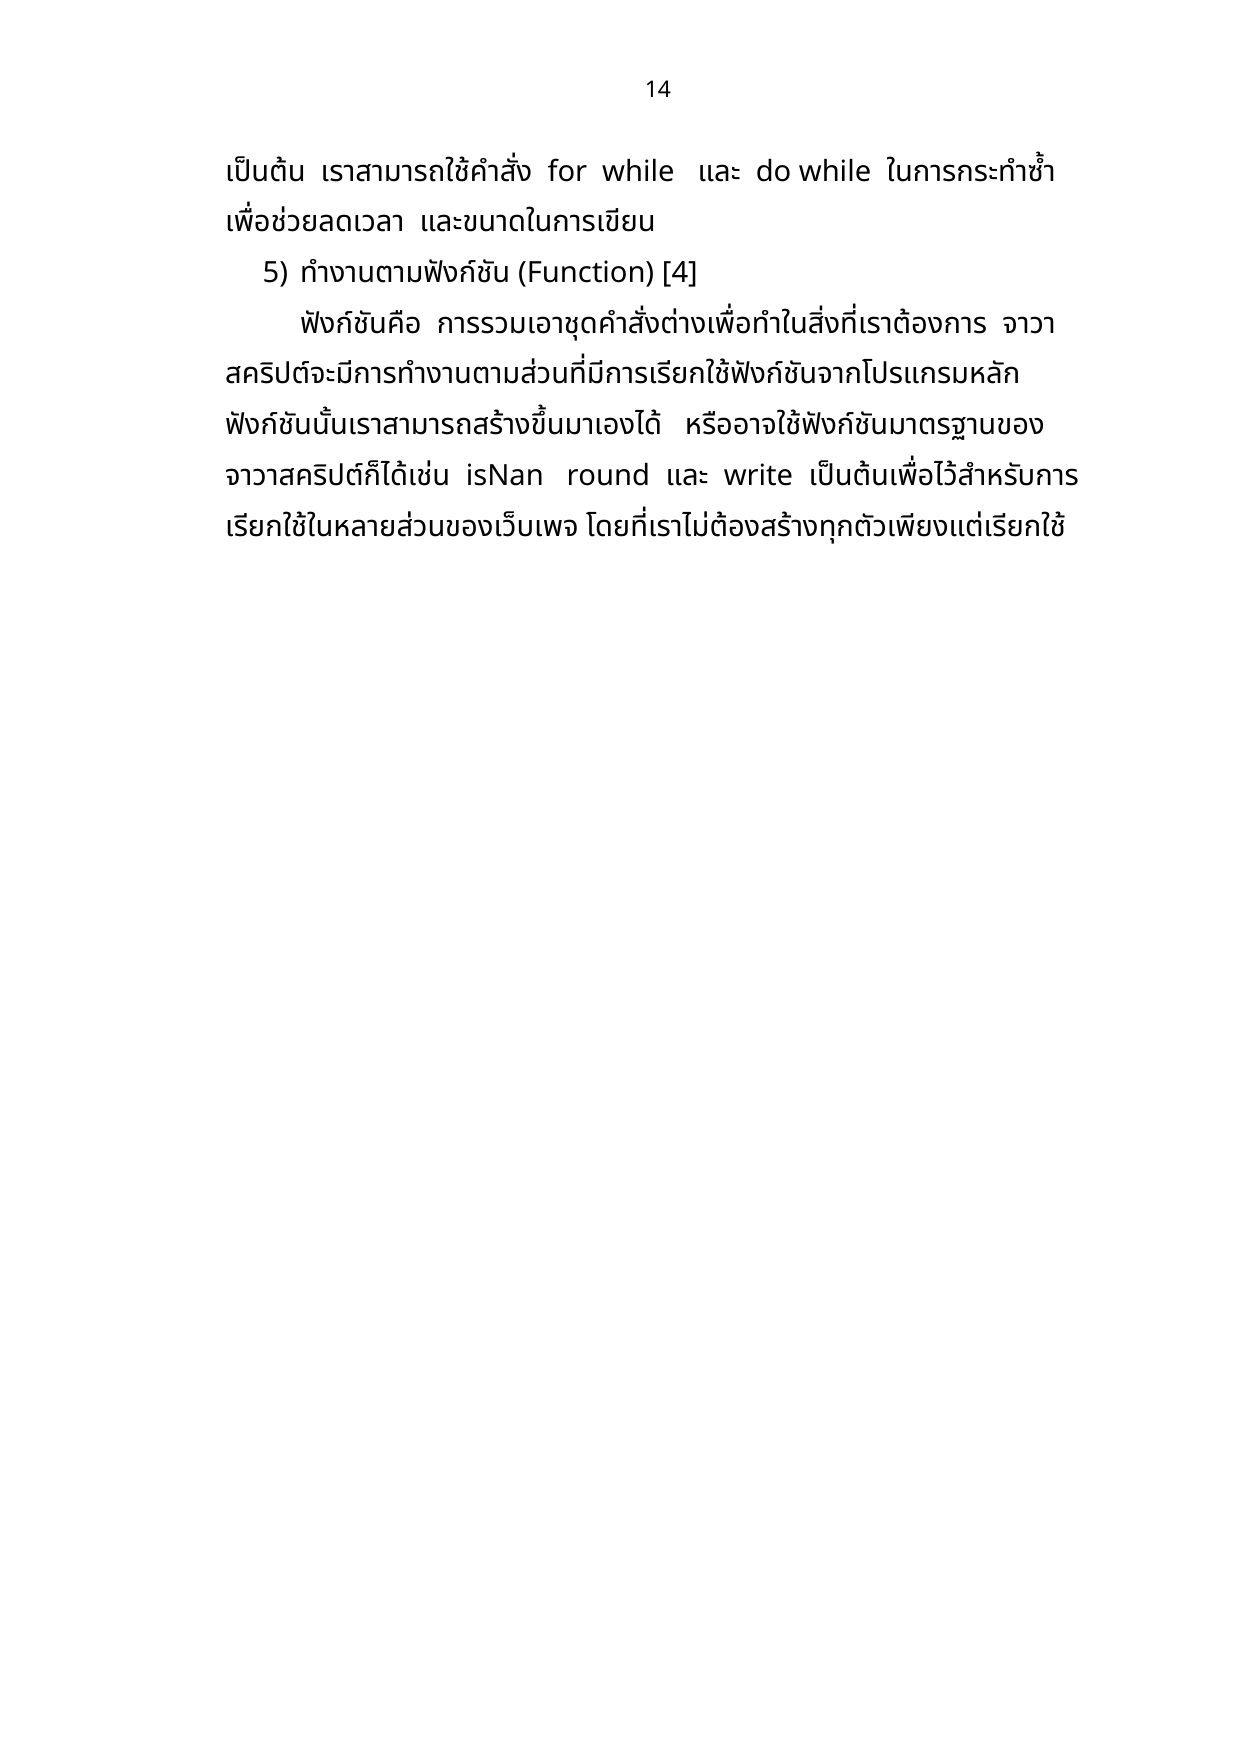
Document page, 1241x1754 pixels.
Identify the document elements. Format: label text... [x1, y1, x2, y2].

list ฟังก์ชันคือ การรวมเอาชุดคำสั่งต่างเพื่อทำในสิ่งที่เราต้องการ จาวาสคริปต์จะมีการทำงานตามส่วนที่มีการเรียกใช้ฟังก์ชันจากโปรแกรมหลัก ฟังก์ชันนั้นเราสามารถสร้างขึ้นมาเองได้ หรืออาจใช้ฟังก์ชันมาตรฐานของจาวาสคริปต์ก็ได้เช่น isNan round และ write เป็นต้นเพื่อไว้สำหรับการเรียกใช้ในหลายส่วนของเว็บเพจ โดยที่เราไม่ต้องสร้างทุกตัวเพียงแต่เรียกใช้ [225, 302, 1090, 549]
list ทำงานตามฟังก์ชัน (Function) [4] [262, 251, 1090, 296]
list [225, 150, 1090, 245]
